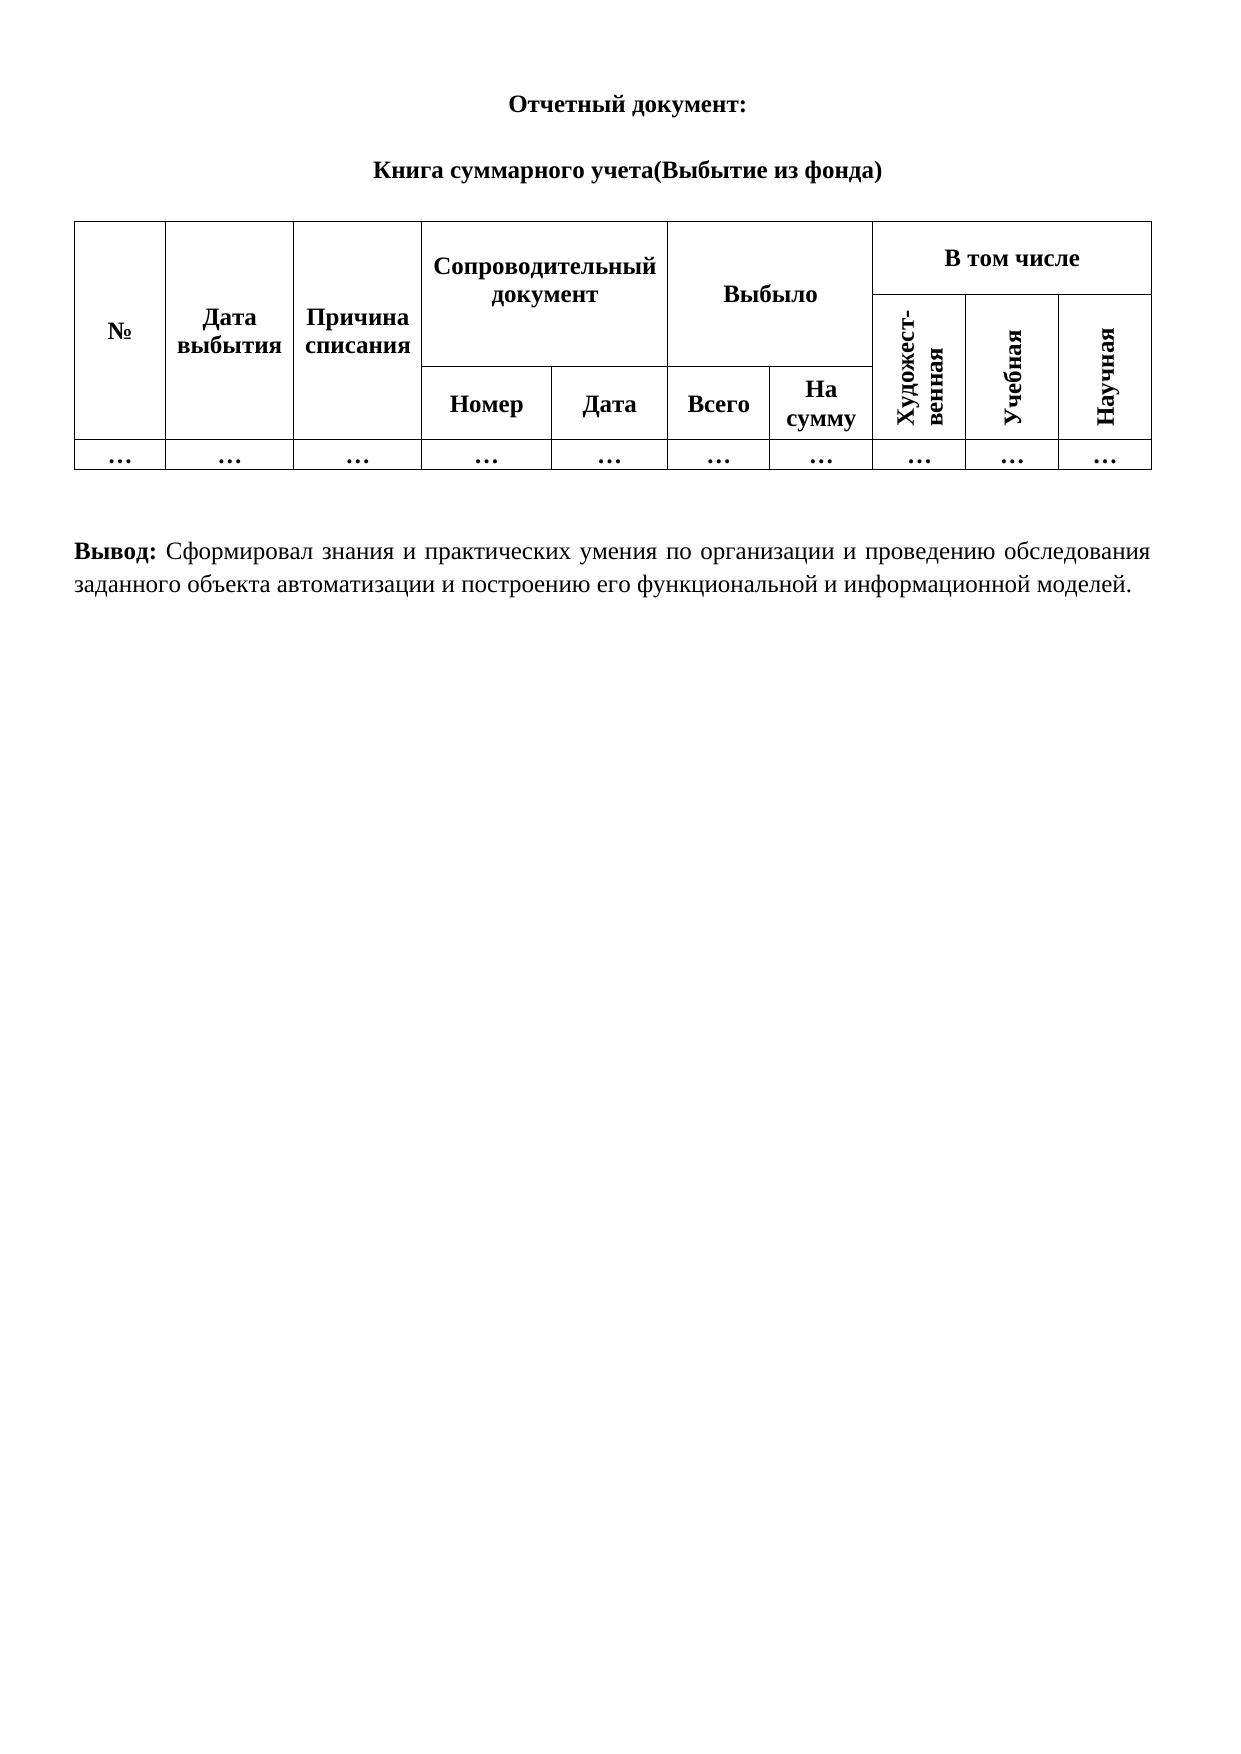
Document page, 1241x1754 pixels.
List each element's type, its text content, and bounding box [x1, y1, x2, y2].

table_cell … [166, 440, 293, 469]
table_header Дата выбытия [166, 222, 293, 439]
table_cell … [668, 440, 769, 469]
text Вывод: Cформировал знания и практических умения по организации и проведению обследования заданного объекта автоматизации и построению его функциональной и информационной моделей. [74, 536, 1152, 597]
table_cell … [966, 440, 1058, 469]
table_cell На сумму [770, 367, 872, 439]
table_cell Всего [668, 367, 769, 439]
table_header В том числе [873, 222, 1151, 293]
table_cell Научная [1059, 295, 1151, 439]
table_cell … [873, 440, 965, 469]
table_cell Учебная [966, 295, 1058, 439]
table_cell … [552, 440, 667, 469]
table_cell Номер [422, 367, 551, 439]
table_header № [75, 222, 165, 439]
table_cell Художест-венная [873, 295, 965, 439]
text Отчетный документ: [74, 89, 1181, 117]
table_header Причина списания [294, 222, 421, 439]
text Книга суммарного учета(Выбытие из фонда) [74, 155, 1181, 183]
table_header Выбыло [668, 222, 872, 366]
table_cell Дата [552, 367, 667, 439]
table_cell … [422, 440, 551, 469]
table_cell … [770, 440, 872, 469]
table_cell … [75, 440, 165, 469]
table_cell … [294, 440, 421, 469]
table_header Сопроводительный документ [422, 222, 667, 366]
table_cell … [1059, 440, 1151, 469]
